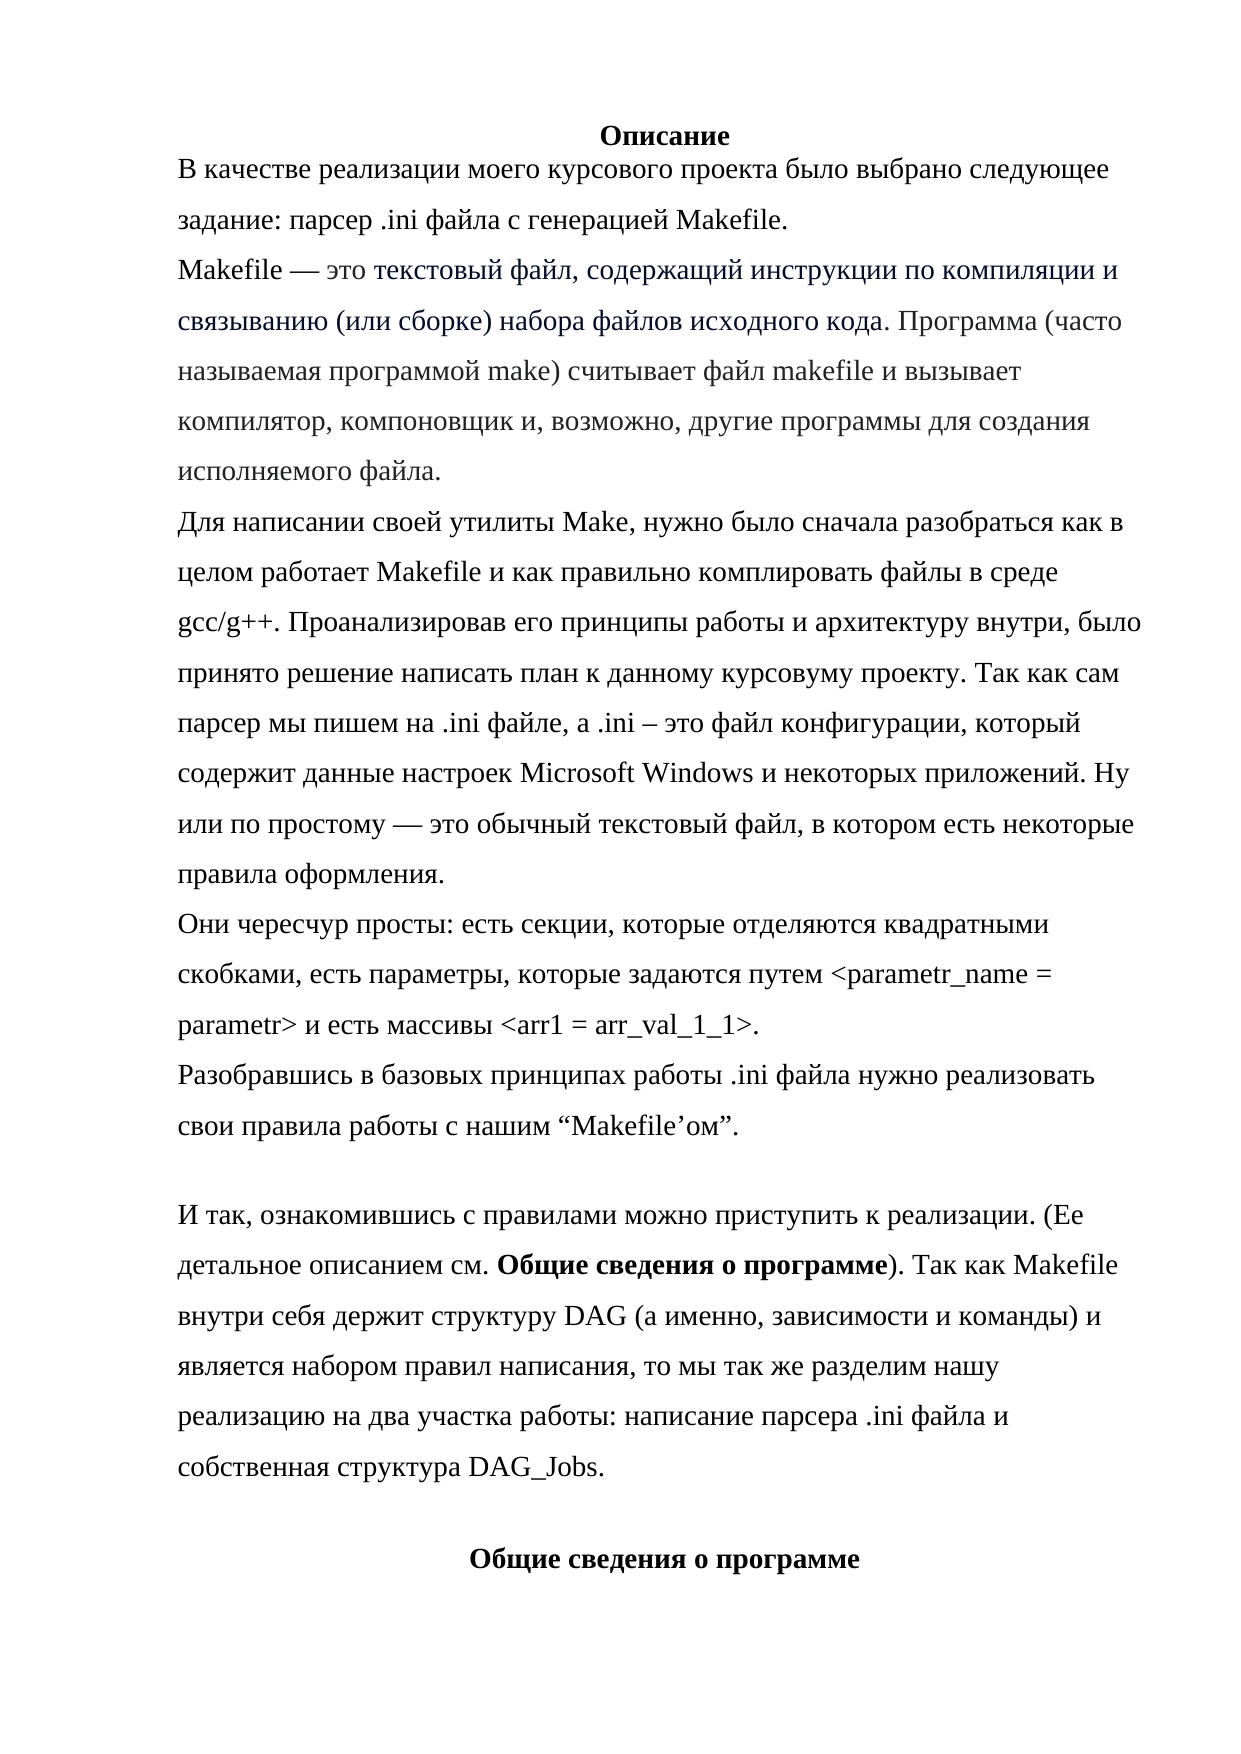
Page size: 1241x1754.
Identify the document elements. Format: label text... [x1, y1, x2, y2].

text И так, ознакомившись с правилами можно приступить к реализации. (Ее детальное описанием см. Общие сведения о программе). Так как Makefile внутри себя держит структуру DAG (а именно, зависимости и команды) и является набором правил написания, то мы так же разделим нашу реализацию на два участка работы: написание парсера .ini файла и собственная структура DAG_Jobs. [177, 1197, 1152, 1482]
text Makefile — это текстовый файл, содержащий инструкции по компиляции и связыванию (или сборке) набора файлов исходного кода. Программа (часто называемая программой make) считывает файл makefile и вызывает компилятор, компоновщик и, возможно, другие программы для создания исполняемого файла. [177, 252, 1152, 487]
text Описание [177, 118, 1152, 152]
text Для написании своей утилиты Make, нужно было сначала разобраться как в целом работает Makefile и как правильно комплировать файлы в среде gcc/g++. Проанализировав его принципы работы и архитектуру внутри, было принято решение написать план к данному курсовуму проекту. Так как сам парсер мы пишем на .ini файле, а .ini – это файл конфигурации, который содержит данные настроек Microsoft Windows и некоторых приложений. Ну или по простому — это обычный текстовый файл, в котором есть некоторые правила оформления. Они чересчур просты: есть секции, которые отделяются квадратными скобками, есть параметры, которые задаются путем <parametr_name = parametr> и есть массивы <arr1 = arr_val_1_1>. [177, 504, 1152, 1041]
text Общие сведения о программе [177, 1541, 1152, 1574]
text В качестве реализации моего курсового проекта было выбрано следующее задание: парсер .ini файла с генерацией Makefile. [177, 152, 1152, 236]
text Разобравшись в базовых принципах работы .ini файла нужно реализовать свои правила работы с нашим “Makefile’ом”. [177, 1057, 1152, 1183]
